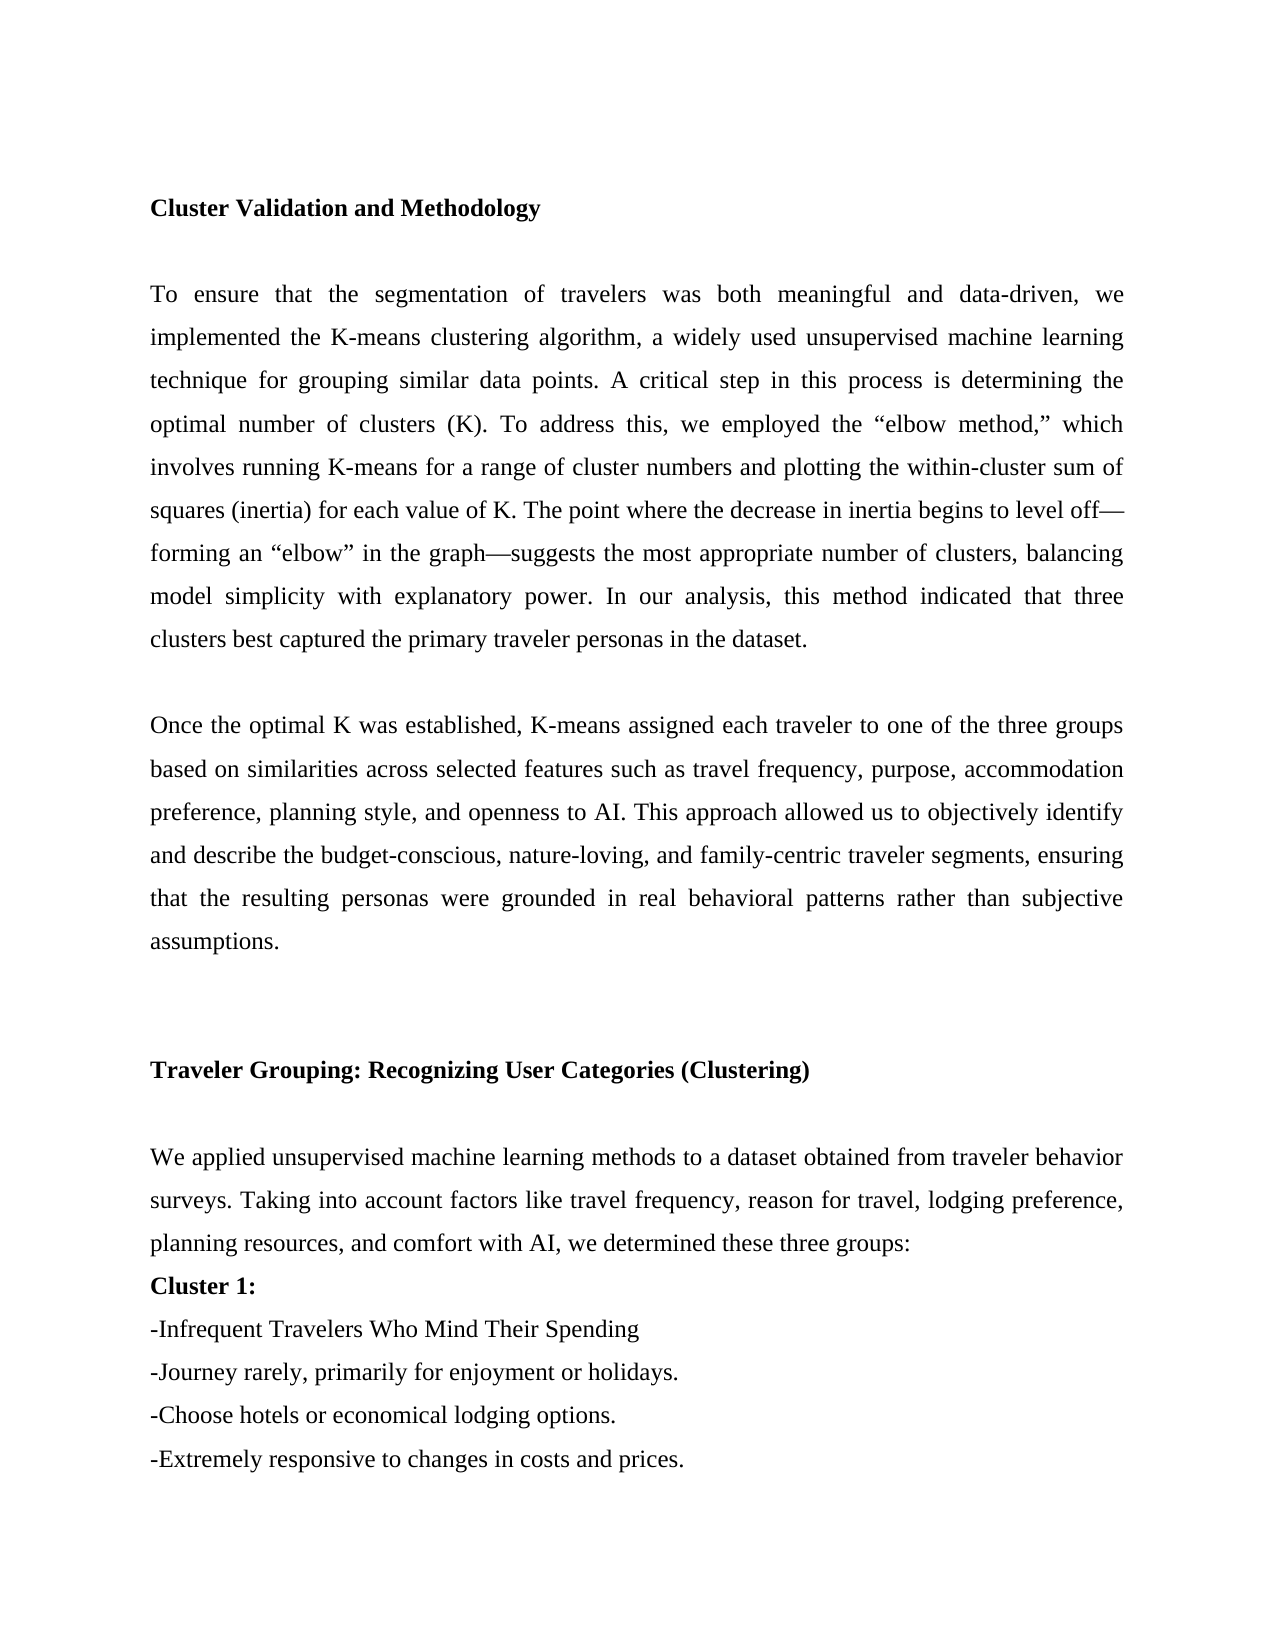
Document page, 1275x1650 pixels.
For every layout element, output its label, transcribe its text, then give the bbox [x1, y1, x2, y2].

text -Journey rarely, primarily for enjoyment or holidays. [150, 1357, 1124, 1386]
text Cluster 1: [150, 1271, 1124, 1300]
text Once the optimal K was established, K-means assigned each traveler to one of the three groups based on similarities across selected features such as travel frequency, purpose, accommodation preference, planning style, and openness to AI. This approach allowed us to objectively identify and describe the budget-conscious, nature-loving, and family-centric traveler segments, ensuring that the resulting personas were grounded in real behavioral patterns rather than subjective assumptions. [150, 711, 1125, 955]
text -Extremely responsive to changes in costs and prices. [150, 1444, 1124, 1472]
text We applied unsupervised machine learning methods to a dataset obtained from traveler behavior surveys. Taking into account factors like travel frequency, reason for travel, lodging preference, planning resources, and comfort with AI, we determined these three groups: [150, 1142, 1124, 1257]
text Traveler Grouping: Recognizing User Categories (Clustering) [150, 1056, 1124, 1084]
text -Choose hotels or economical lodging options. [150, 1401, 1124, 1429]
text To ensure that the segmentation of travelers was both meaningful and data-driven, we implemented the K-means clustering algorithm, a widely used unsupervised machine learning technique for grouping similar data points. A critical step in this process is determining the optimal number of clusters (K). To address this, we employed the “elbow method,” which involves running K-means for a range of cluster numbers and plotting the within-cluster sum of squares (inertia) for each value of K. The point where the decrease in inertia begins to level off—forming an “elbow” in the graph—suggests the most appropriate number of clusters, balancing model simplicity with explanatory power. In our analysis, this method indicated that three clusters best captured the primary traveler personas in the dataset. [150, 279, 1125, 653]
text Cluster Validation and Methodology [150, 193, 1125, 222]
text -Infrequent Travelers Who Mind Their Spending [150, 1314, 1124, 1343]
